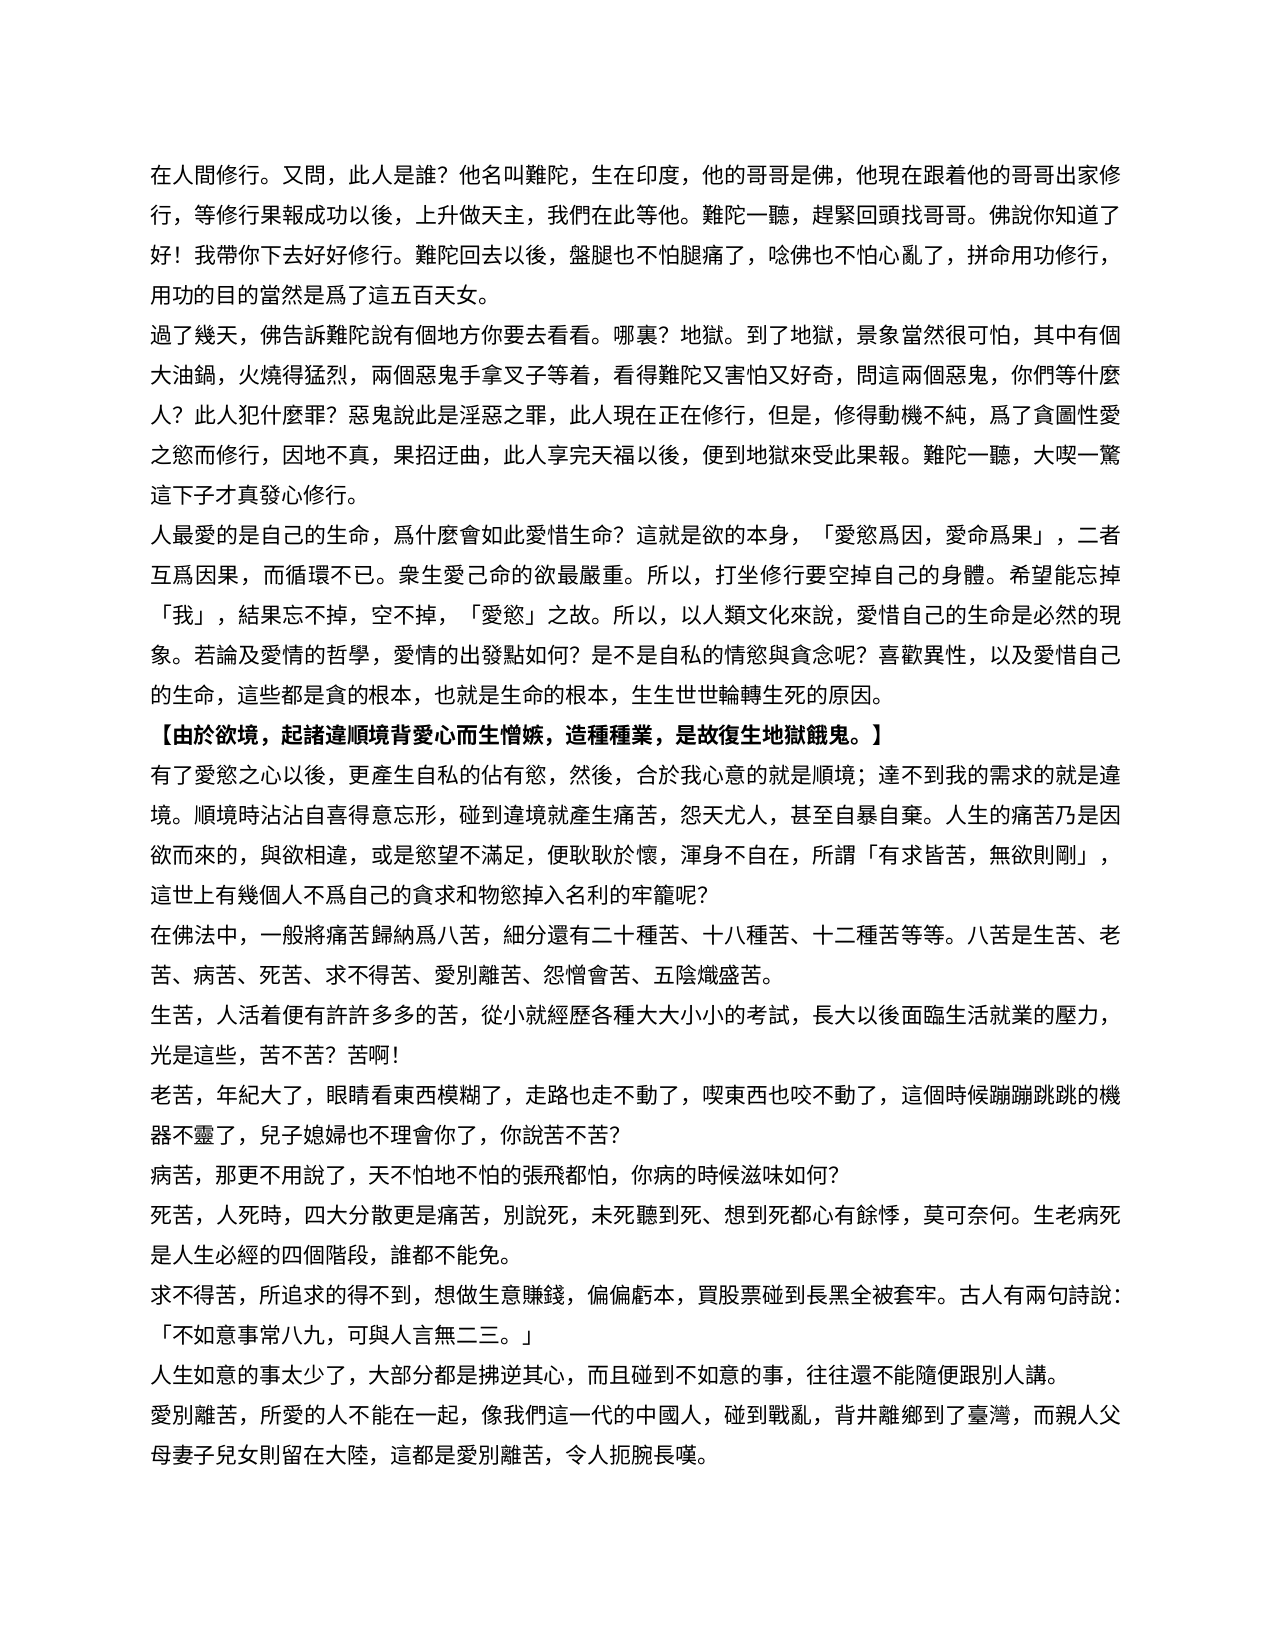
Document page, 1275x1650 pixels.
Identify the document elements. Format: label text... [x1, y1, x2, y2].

text 死苦，人死時，四大分散更是痛苦，別說死，未死聽到死、想到死都心有餘悸，莫可奈何。生老病死是人生必經的四個階段，誰都不能免。 [150, 1190, 1125, 1270]
text 在佛法中，一般將痛苦歸納爲八苦，細分還有二十種苦、十八種苦、十二種苦等等。八苦是生苦、老苦、病苦、死苦、求不得苦、愛別離苦、怨憎會苦、五陰熾盛苦。 [150, 910, 1125, 990]
text 老苦，年紀大了，眼睛看東西模糊了，走路也走不動了，喫東西也咬不動了，這個時候蹦蹦跳跳的機器不靈了，兒子媳婦也不理會你了，你說苦不苦？ [150, 1070, 1125, 1150]
text 「不如意事常八九，可與人言無二三。」 [150, 1310, 1125, 1350]
text 【由於欲境，起諸違順境背愛心而生憎嫉，造種種業，是故復生地獄餓鬼。】 [150, 710, 1125, 750]
text 人最愛的是自己的生命，爲什麼會如此愛惜生命？這就是欲的本身，「愛慾爲因，愛命爲果」，二者互爲因果，而循環不已。衆生愛己命的欲最嚴重。所以，打坐修行要空掉自己的身體。希望能忘掉「我」，結果忘不掉，空不掉，「愛慾」之故。所以，以人類文化來說，愛惜自己的生命是必然的現象。若論及愛情的哲學，愛情的出發點如何？是不是自私的情慾與貪念呢？喜歡異性，以及愛惜自己的生命，這些都是貪的根本，也就是生命的根本，生生世世輪轉生死的原因。 [150, 510, 1125, 710]
text 愛別離苦，所愛的人不能在一起，像我們這一代的中國人，碰到戰亂，背井離鄉到了臺灣，而親人父母妻子兒女則留在大陸，這都是愛別離苦，令人扼腕長嘆。 [150, 1390, 1125, 1470]
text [150, 150, 1125, 310]
text 有了愛慾之心以後，更產生自私的佔有慾，然後，合於我心意的就是順境；達不到我的需求的就是違境。順境時沾沾自喜得意忘形，碰到違境就產生痛苦，怨天尤人，甚至自暴自棄。人生的痛苦乃是因欲而來的，與欲相違，或是慾望不滿足，便耿耿於懷，渾身不自在，所謂「有求皆苦，無欲則剛」，這世上有幾個人不爲自己的貪求和物慾掉入名利的牢籠呢？ [150, 750, 1125, 910]
text 人生如意的事太少了，大部分都是拂逆其心，而且碰到不如意的事，往往還不能隨便跟別人講。 [150, 1350, 1125, 1390]
text 求不得苦，所追求的得不到，想做生意賺錢，偏偏虧本，買股票碰到長黑全被套牢。古人有兩句詩說： [150, 1270, 1125, 1310]
text 過了幾天，佛告訴難陀說有個地方你要去看看。哪裏？地獄。到了地獄，景象當然很可怕，其中有個大油鍋，火燒得猛烈，兩個惡鬼手拿叉子等着，看得難陀又害怕又好奇，問這兩個惡鬼，你們等什麼人？此人犯什麼罪？惡鬼說此是淫惡之罪，此人現在正在修行，但是，修得動機不純，爲了貪圖性愛之慾而修行，因地不真，果招迂曲，此人享完天福以後，便到地獄來受此果報。難陀一聽，大喫一驚。這下子才真發心修行。 [150, 310, 1125, 510]
text 病苦，那更不用說了，天不怕地不怕的張飛都怕，你病的時候滋味如何？ [150, 1150, 1125, 1190]
text 生苦，人活着便有許許多多的苦，從小就經歷各種大大小小的考試，長大以後面臨生活就業的壓力，光是這些，苦不苦？苦啊！ [150, 990, 1125, 1070]
